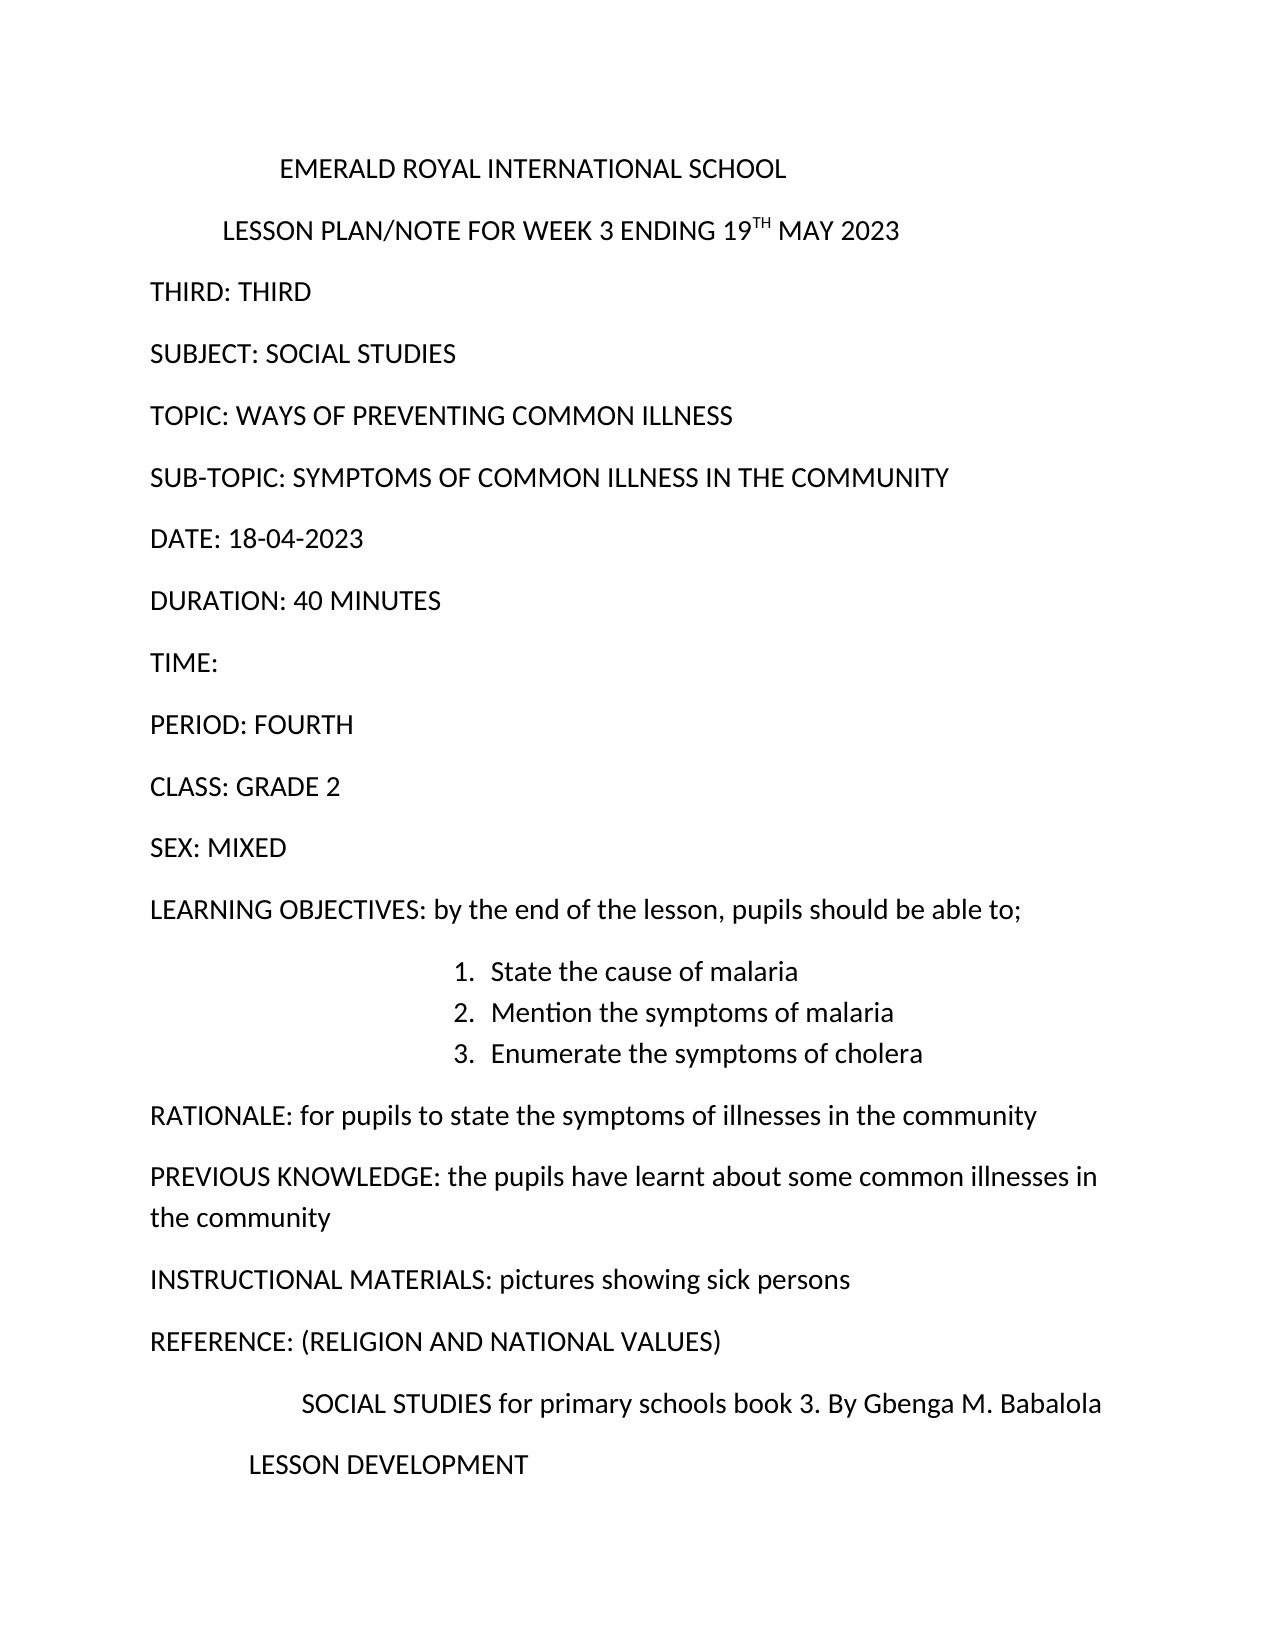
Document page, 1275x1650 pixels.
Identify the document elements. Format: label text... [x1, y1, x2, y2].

list Mention the symptoms of malaria [453, 994, 1125, 1029]
list Enumerate the symptoms of cholera [453, 1035, 1125, 1071]
text SEX: MIXED [150, 829, 1125, 865]
text THIRD: THIRD [150, 273, 1125, 309]
text DATE: 18-04-2023 [150, 521, 1125, 556]
text DURATION: 40 MINUTES [150, 582, 1125, 618]
text SUBJECT: SOCIAL STUDIES [150, 335, 1125, 371]
list State the cause of malaria [453, 953, 1125, 989]
text PREVIOUS KNOWLEDGE: the pupils have learnt about some common illnesses in the community [150, 1158, 1125, 1235]
text PERIOD: FOURTH [150, 706, 1125, 742]
text TOPIC: WAYS OF PREVENTING COMMON ILLNESS [150, 397, 1125, 433]
text RATIONALE: for pupils to state the symptoms of illnesses in the community [150, 1097, 1125, 1132]
text INSTRUCTIONAL MATERIALS: pictures showing sick persons [150, 1261, 1125, 1297]
text SUB-TOPIC: SYMPTOMS OF COMMON ILLNESS IN THE COMMUNITY [150, 459, 1125, 494]
text TIME: [150, 644, 1125, 680]
text LEARNING OBJECTIVES: by the end of the lesson, pupils should be able to; [150, 891, 1125, 927]
text LESSON DEVELOPMENT [150, 1446, 1125, 1482]
text REFERENCE: (RELIGION AND NATIONAL VALUES) [150, 1323, 1125, 1358]
text EMERALD ROYAL INTERNATIONAL SCHOOL [150, 150, 1125, 186]
text SOCIAL STUDIES for primary schools book 3. By Gbenga M. Babalola [150, 1385, 1125, 1420]
text LESSON PLAN/NOTE FOR WEEK 3 ENDING 19TH MAY 2023 [150, 212, 1125, 247]
text CLASS: GRADE 2 [150, 768, 1125, 803]
